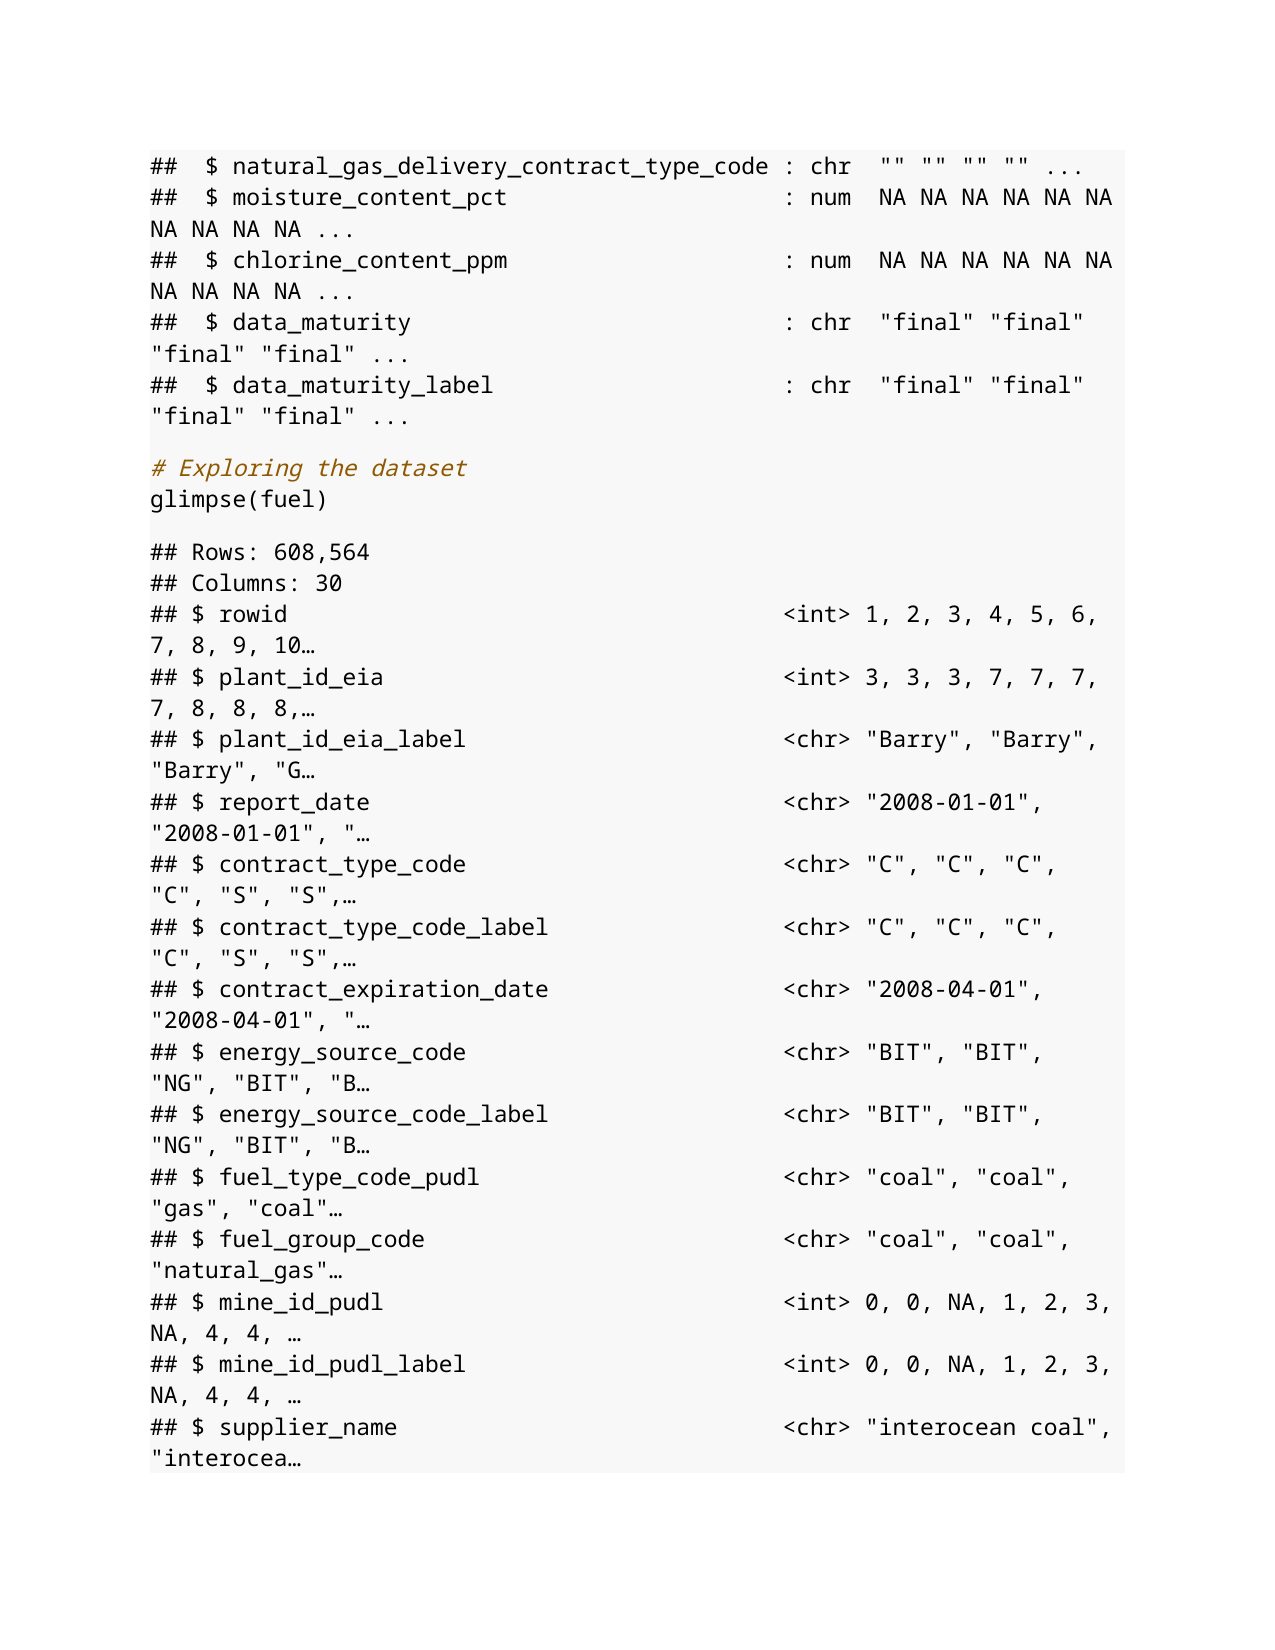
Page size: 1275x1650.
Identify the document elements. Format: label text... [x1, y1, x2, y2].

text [150, 150, 1125, 431]
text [150, 535, 1125, 1473]
text # Exploring the dataset glimpse(fuel) [329, 452, 1125, 514]
